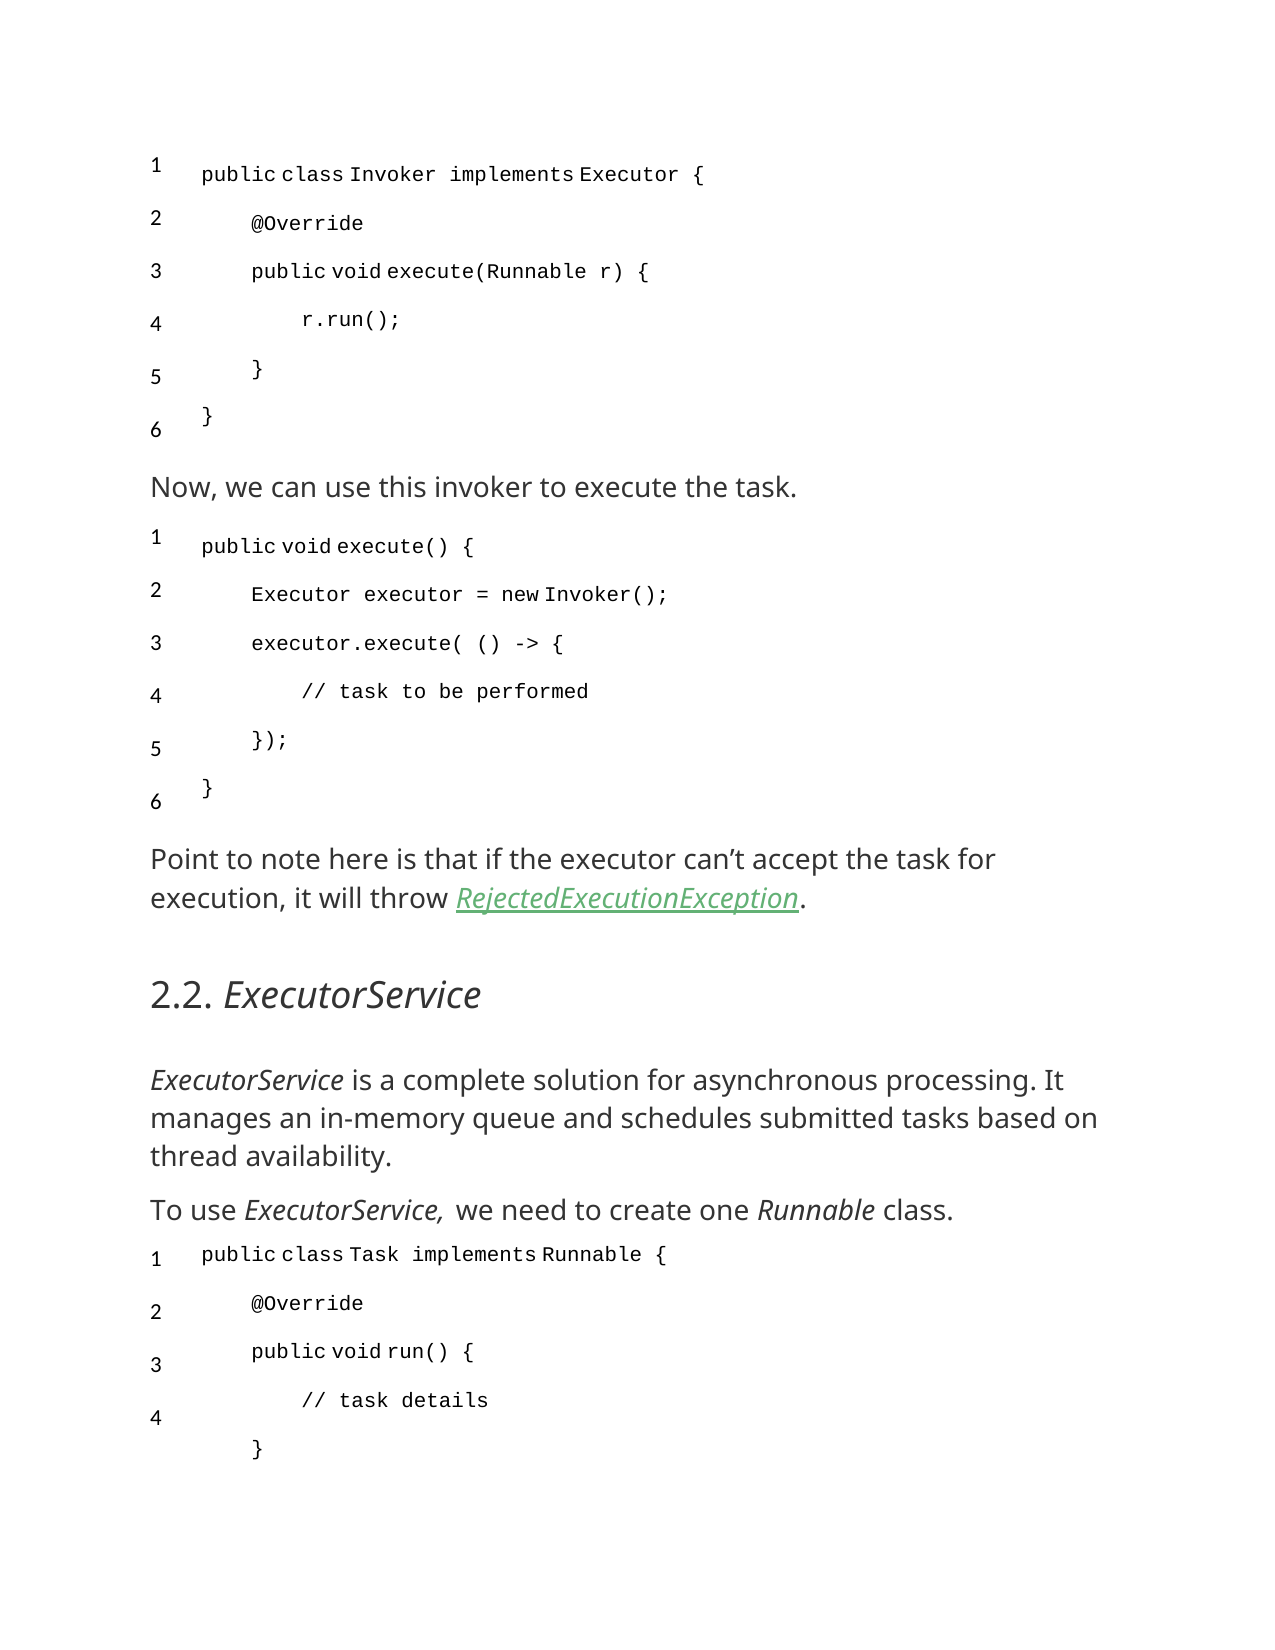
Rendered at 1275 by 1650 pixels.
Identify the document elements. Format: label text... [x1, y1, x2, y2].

text To use ExecutorService, we need to create one Runnable class. [150, 1191, 1125, 1229]
table_header 1 2 3 4 5 [150, 1245, 201, 1486]
table_header 1 2 3 4 5 6 [150, 150, 201, 468]
table_header public class Invoker implements Executor { @Override public void execute(Runnable r) { r.run(); } } [201, 150, 1275, 468]
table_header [201, 1245, 1275, 1486]
text ExecutorService is a complete solution for asynchronous processing. It manages an in-memory queue and schedules submitted tasks based on thread availability. [150, 1060, 1125, 1175]
table_header 1 2 3 4 5 6 [150, 522, 201, 839]
text Point to note here is that if the executor can’t accept the task for execution, it will throw RejectedExecutionException. [150, 839, 1125, 916]
subtitle 2.2. ExecutorService [150, 969, 1125, 1020]
table_header public void execute() { Executor executor = new Invoker(); executor.execute( () -> { // task to be performed }); } [201, 522, 1275, 839]
text Now, we can use this invoker to execute the task. [150, 468, 1125, 506]
